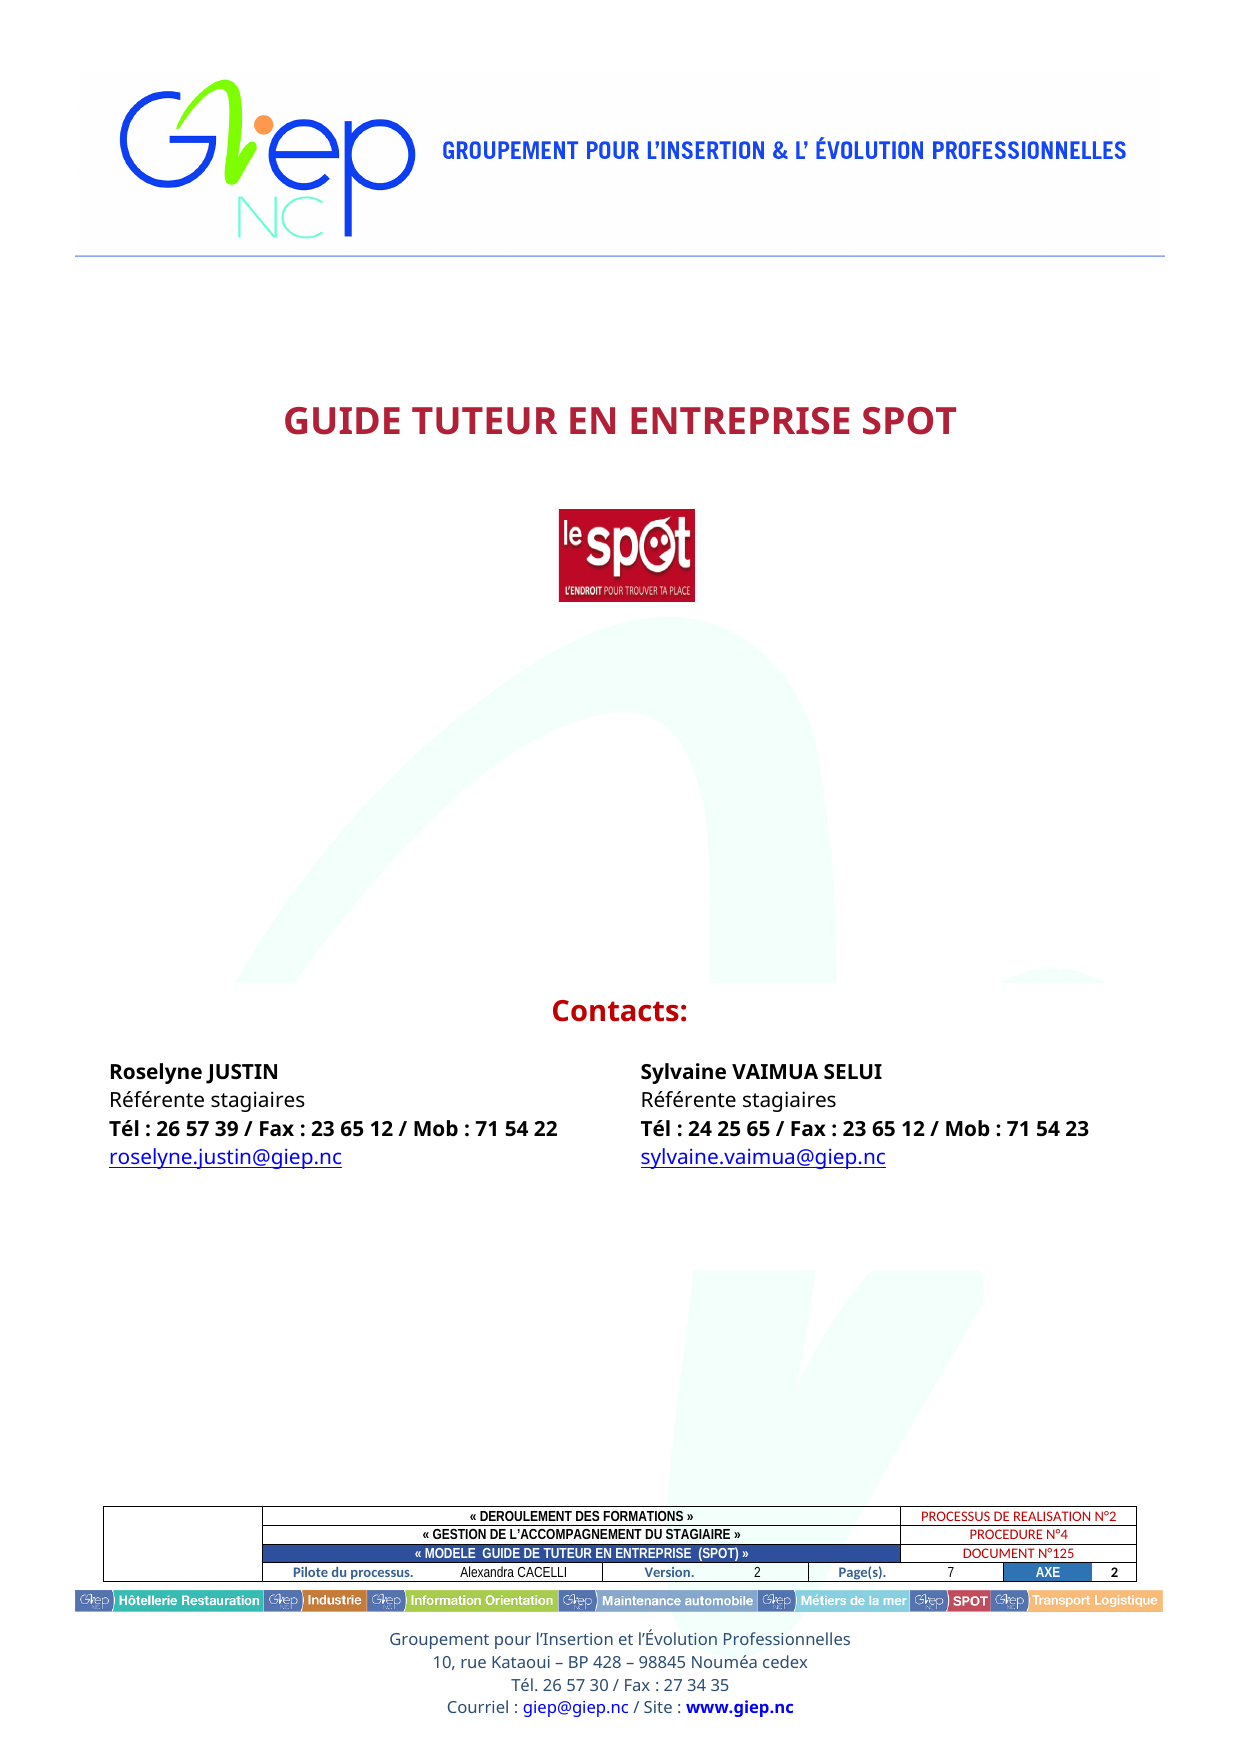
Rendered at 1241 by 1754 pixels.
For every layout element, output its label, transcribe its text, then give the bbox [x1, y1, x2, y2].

table_cell Version. [603, 1563, 706, 1581]
table_cell PROCEDURE N°4 [901, 1526, 1136, 1543]
table_cell Pilote du processus. [263, 1563, 425, 1581]
table_cell 2 [1092, 1563, 1136, 1581]
table_cell DOCUMENT N°125 [901, 1545, 1136, 1562]
table_header [104, 1507, 262, 1581]
picture [0, 32, 1241, 1754]
table_header « DEROULEMENT DES FORMATIONS » [263, 1507, 900, 1524]
table_cell Page(s). [809, 1563, 897, 1581]
text guide tuteur en entreprise spot [75, 394, 1165, 445]
table_header PROCESSUS DE REALISATION N°2 [901, 1507, 1136, 1524]
table_cell 2 [706, 1563, 808, 1581]
table_cell « GESTION DE L’ACCOMPAGNEMENT DU STAGIAIRE » [263, 1526, 900, 1543]
table_cell 7 [898, 1563, 1003, 1581]
table_cell AXE [1004, 1563, 1092, 1581]
table_cell Alexandra CACELLI [425, 1563, 602, 1581]
table_cell « MODELE GUIDE DE TUTEUR EN ENTREPRISE (SPOT) » [263, 1545, 900, 1562]
